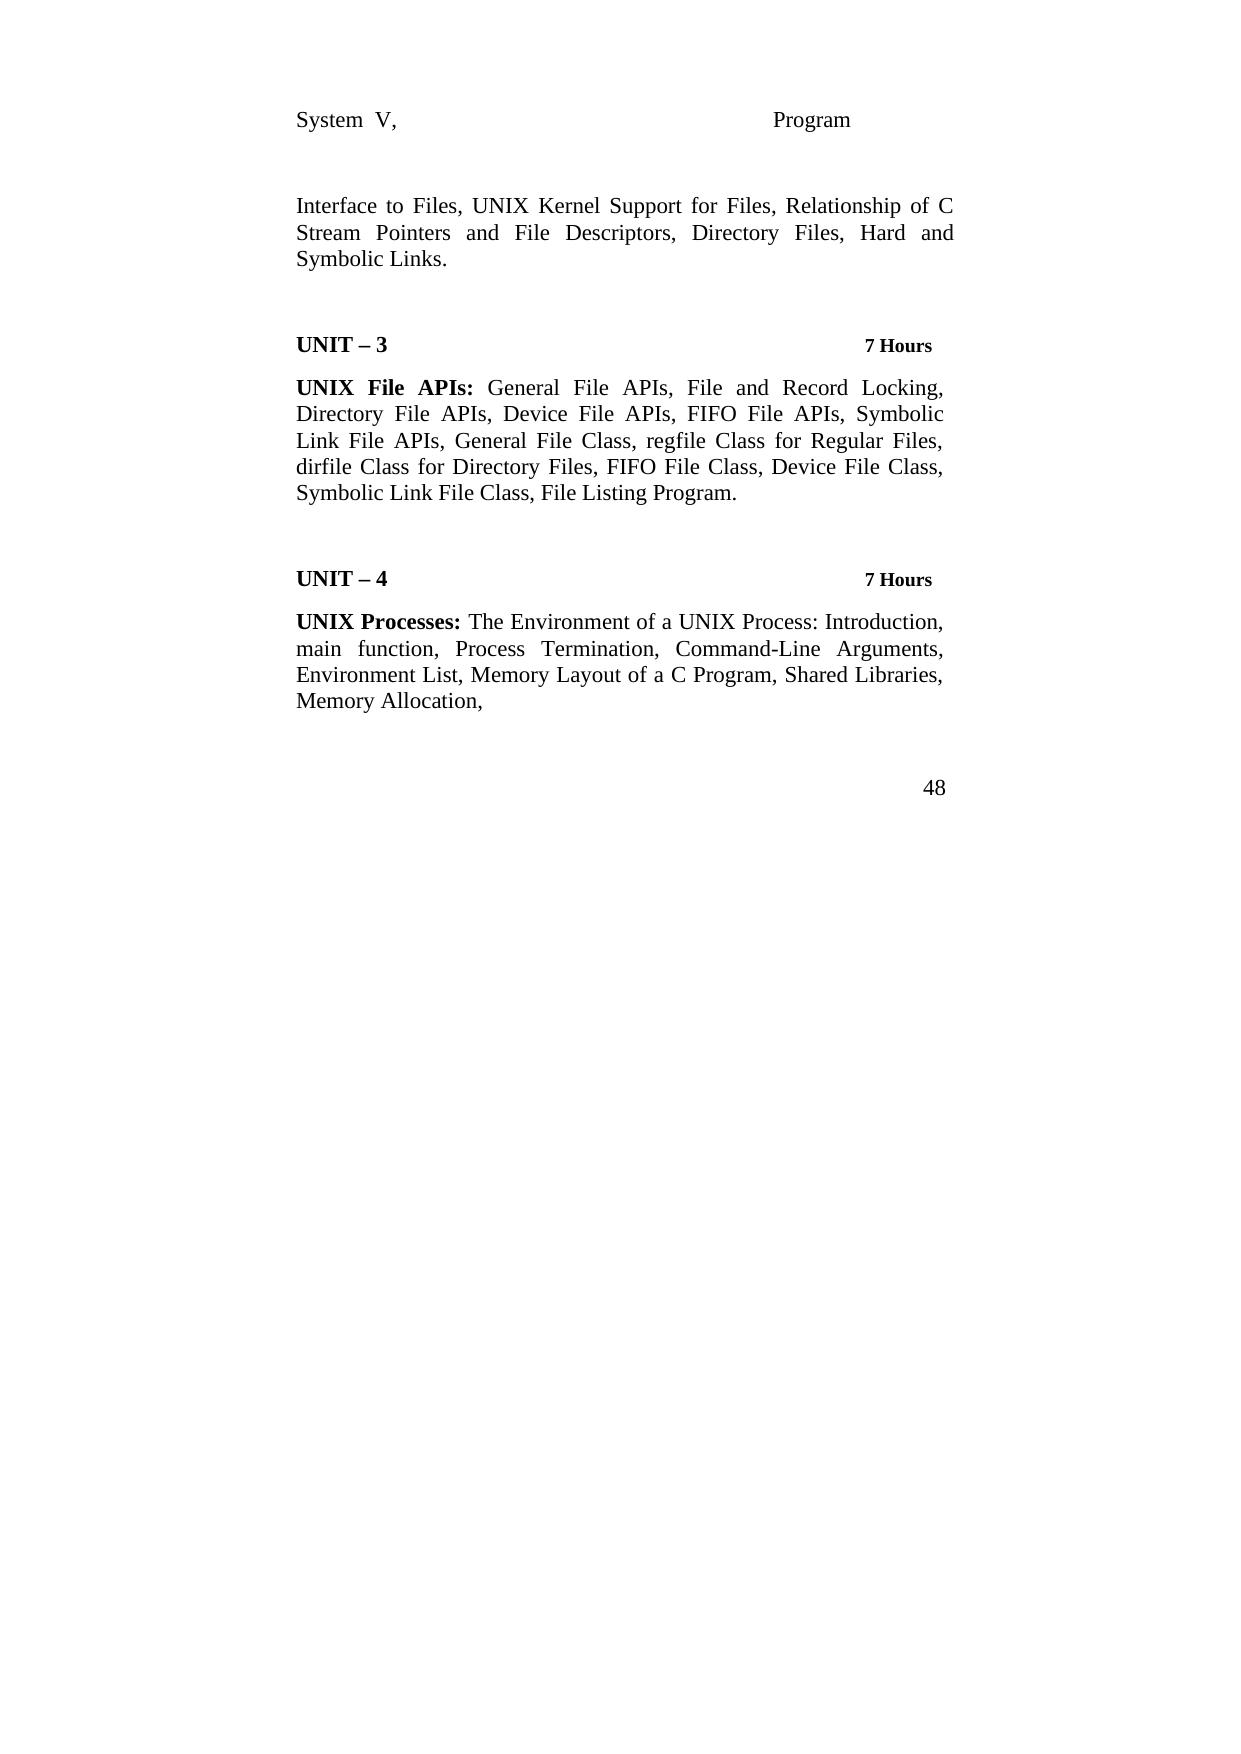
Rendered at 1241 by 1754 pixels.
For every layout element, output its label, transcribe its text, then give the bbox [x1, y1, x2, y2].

text UNIT – 3 7 Hours [296, 331, 1090, 357]
text 48 [923, 773, 1090, 800]
text UNIX Processes: The Environment of a UNIX Process: Introduction, main function, Process Termination, Command-Line Arguments, Environment List, Memory Layout of a C Program, Shared Libraries, Memory Allocation, [296, 608, 944, 714]
text UNIT – 4 7 Hours [296, 565, 1090, 592]
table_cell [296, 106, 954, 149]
text UNIX File APIs: General File APIs, File and Record Locking, Directory File APIs, Device File APIs, FIFO File APIs, Symbolic Link File APIs, General File Class, regfile Class for Regular Files, dirfile Class for Directory Files, FIFO File Class, Device File Class, Symbolic Link File Class, File Listing Program. [296, 374, 944, 506]
text Interface to Files, UNIX Kernel Support for Files, Relationship of C Stream Pointers and File Descriptors, Directory Files, Hard and Symbolic Links. [296, 192, 955, 271]
